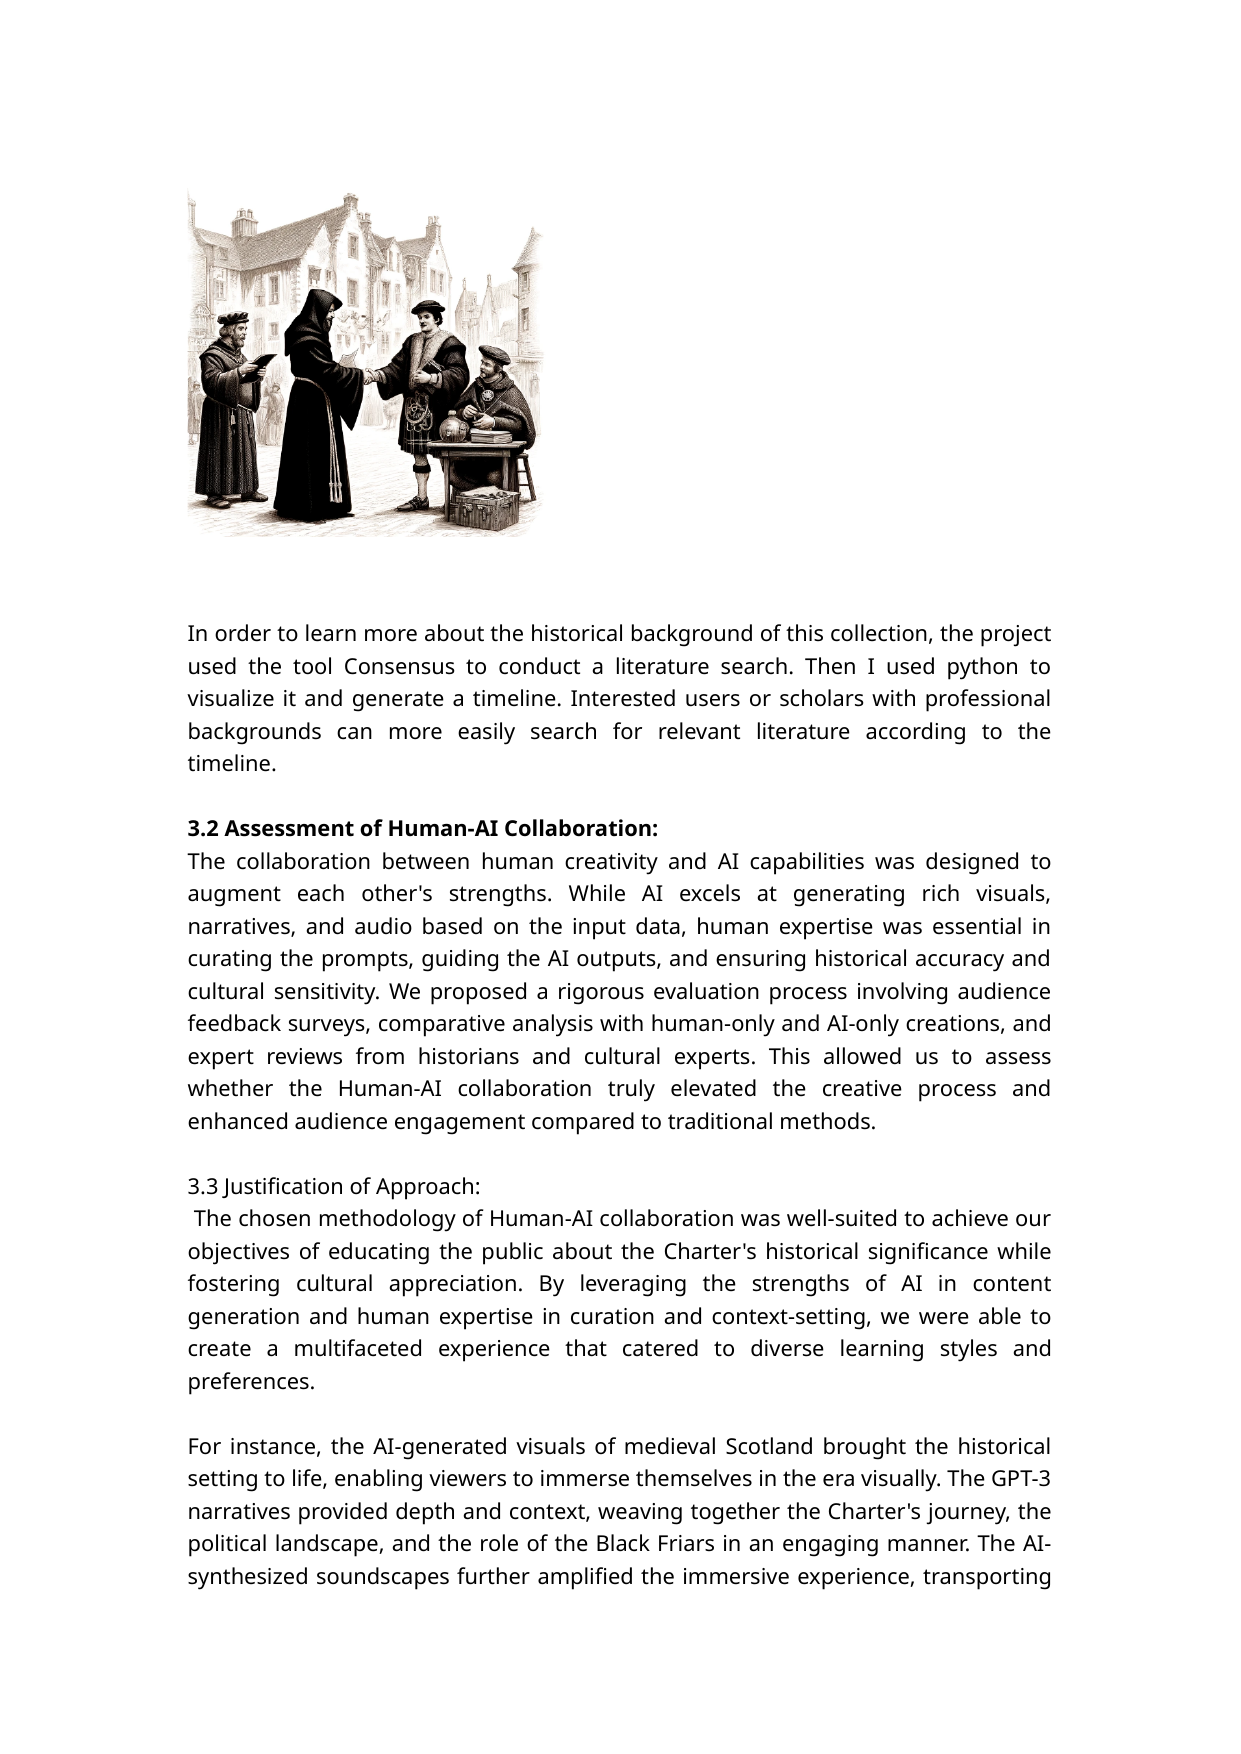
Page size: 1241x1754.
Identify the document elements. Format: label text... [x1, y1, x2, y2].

text 3.2 Assessment of Human-AI Collaboration: [187, 812, 1053, 844]
text The collaboration between human creativity and AI capabilities was designed to augment each other's strengths. While AI excels at generating rich visuals, narratives, and audio based on the input data, human expertise was essential in curating the prompts, guiding the AI outputs, and ensuring historical accuracy and cultural sensitivity. We proposed a rigorous evaluation process involving audience feedback surveys, comparative analysis with human-only and AI-only creations, and expert reviews from historians and cultural experts. This allowed us to assess whether the Human-AI collaboration truly elevated the creative process and enhanced audience engagement compared to traditional methods. [187, 844, 1053, 1137]
text In order to learn more about the historical background of this collection, the project used the tool Consensus to conduct a literature search. Then I used python to visualize it and generate a timeline. Interested users or scholars with professional backgrounds can more easily search for relevant literature according to the timeline. [187, 617, 1053, 779]
text The chosen methodology of Human-AI collaboration was well-suited to achieve our objectives of educating the public about the Charter's historical significance while fostering cultural appreciation. By leveraging the strengths of AI in content generation and human expertise in curation and context-setting, we were able to create a multifaceted experience that catered to diverse learning styles and preferences. [187, 1202, 1053, 1397]
text 3.3 Justification of Approach: [187, 1169, 1053, 1202]
picture [187, 162, 563, 537]
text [187, 1429, 1053, 1592]
